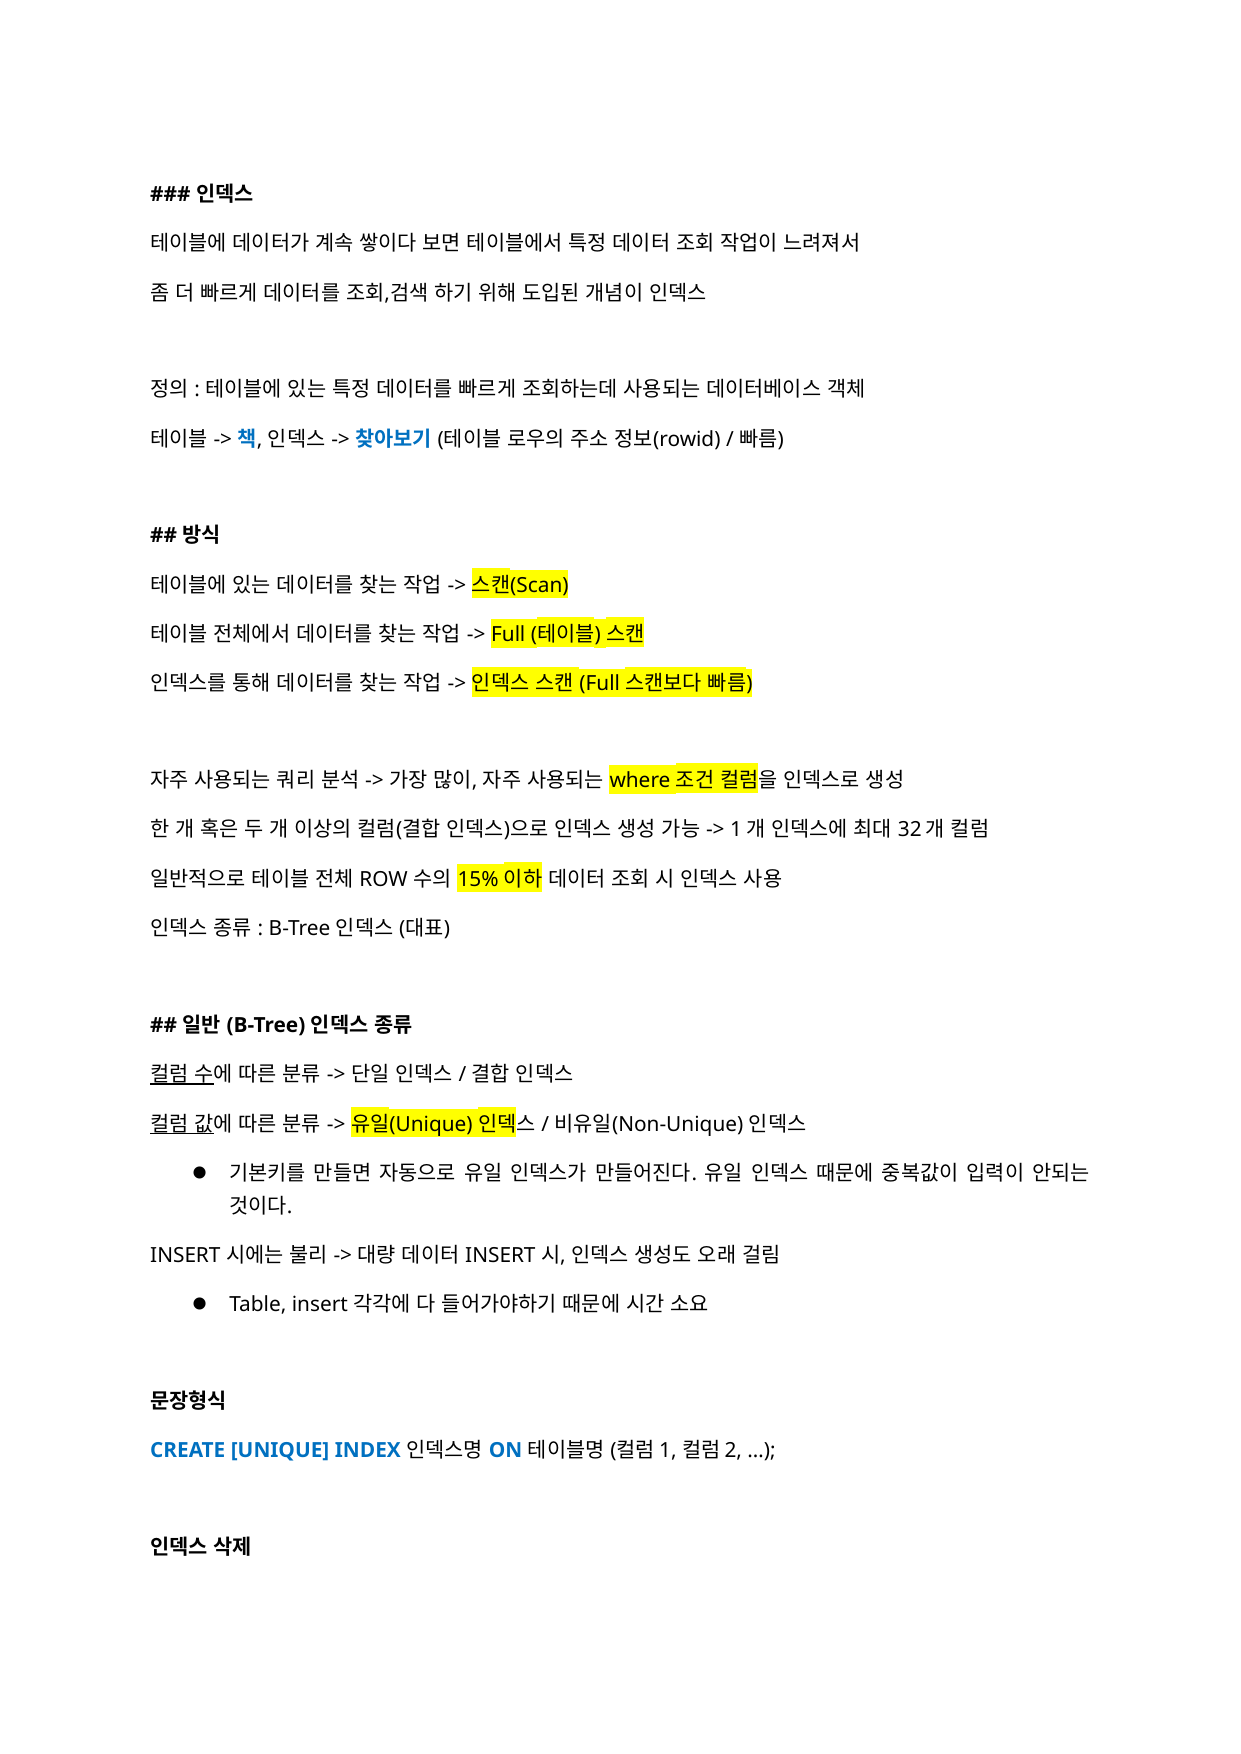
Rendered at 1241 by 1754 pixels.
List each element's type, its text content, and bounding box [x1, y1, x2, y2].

text 인덱스 종류 : B-Tree 인덱스 (대표) [150, 911, 1090, 942]
text 컬럼 값에 따른 분류 -> 유일(Unique) 인덱스 / 비유일(Non-Unique) 인덱스 [516, 1107, 1090, 1137]
list Table, insert 각각에 다 들어가야하기 때문에 시간 소요 [192, 1288, 1090, 1318]
text 인덱스를 통해 데이터를 찾는 작업 -> 인덱스 스캔 (Full 스캔보다 빠름) [746, 667, 1090, 697]
text 테이블에 데이터가 계속 쌓이다 보면 테이블에서 특정 데이터 조회 작업이 느려져서 [150, 227, 1090, 257]
text 테이블에 있는 데이터를 찾는 작업 -> 스캔(Scan) [150, 568, 472, 598]
text 좀 더 빠르게 데이터를 조회,검색 하기 위해 도입된 개념이 인덱스 [150, 276, 1090, 306]
text 인덱스 삭제 [150, 1530, 1090, 1561]
text 일반적으로 테이블 전체 ROW 수의 15% 이하 데이터 조회 시 인덱스 사용 [542, 862, 1090, 892]
text 자주 사용되는 쿼리 분석 -> 가장 많이, 자주 사용되는 where 조건 컬럼을 인덱스로 생성 [150, 763, 676, 794]
list 기본키를 만들면 자동으로 유일 인덱스가 만들어진다. 유일 인덱스 때문에 중복값이 입력이 안되는 것이다. [192, 1156, 1090, 1219]
text ### 인덱스 [150, 177, 1090, 207]
text 문장형식 [150, 1384, 1090, 1414]
text 일반적으로 테이블 전체 ROW 수의 15% 이하 데이터 조회 시 인덱스 사용 [150, 862, 504, 892]
text 테이블 전체에서 데이터를 찾는 작업 -> Full (테이블) 스캔 [606, 617, 1090, 648]
text 테이블 전체에서 데이터를 찾는 작업 -> Full (테이블) 스캔 [150, 617, 537, 648]
text 테이블 -> 책, 인덱스 -> 찾아보기 (테이블 로우의 주소 정보(rowid) / 빠름) [150, 422, 1090, 452]
text 인덱스를 통해 데이터를 찾는 작업 -> 인덱스 스캔 (Full 스캔보다 빠름) [150, 667, 472, 697]
text ## 일반 (B-Tree) 인덱스 종류 [150, 1008, 1090, 1038]
text ## 방식 [150, 518, 1090, 549]
text INSERT 시에는 불리 -> 대량 데이터 INSERT 시, 인덱스 생성도 오래 걸림 [150, 1238, 1090, 1269]
text CREATE [UNIQUE] INDEX 인덱스명 ON 테이블명 (컬럼1, 컬럼2, …); [150, 1434, 1090, 1464]
text 테이블에 있는 데이터를 찾는 작업 -> 스캔(Scan) [510, 568, 1090, 598]
text 컬럼 수에 따른 분류 -> 단일 인덱스 / 결합 인덱스 [150, 1057, 1090, 1088]
text 한 개 혹은 두 개 이상의 컬럼(결합 인덱스)으로 인덱스 생성 가능 -> 1개 인덱스에 최대 32개 컬럼 [150, 813, 1090, 843]
text 컬럼 값에 따른 분류 -> 유일(Unique) 인덱스 / 비유일(Non-Unique) 인덱스 [150, 1107, 351, 1137]
text 자주 사용되는 쿼리 분석 -> 가장 많이, 자주 사용되는 where 조건 컬럼을 인덱스로 생성 [676, 763, 1090, 794]
text 정의 : 테이블에 있는 특정 데이터를 빠르게 조회하는데 사용되는 데이터베이스 객체 [150, 372, 1090, 403]
